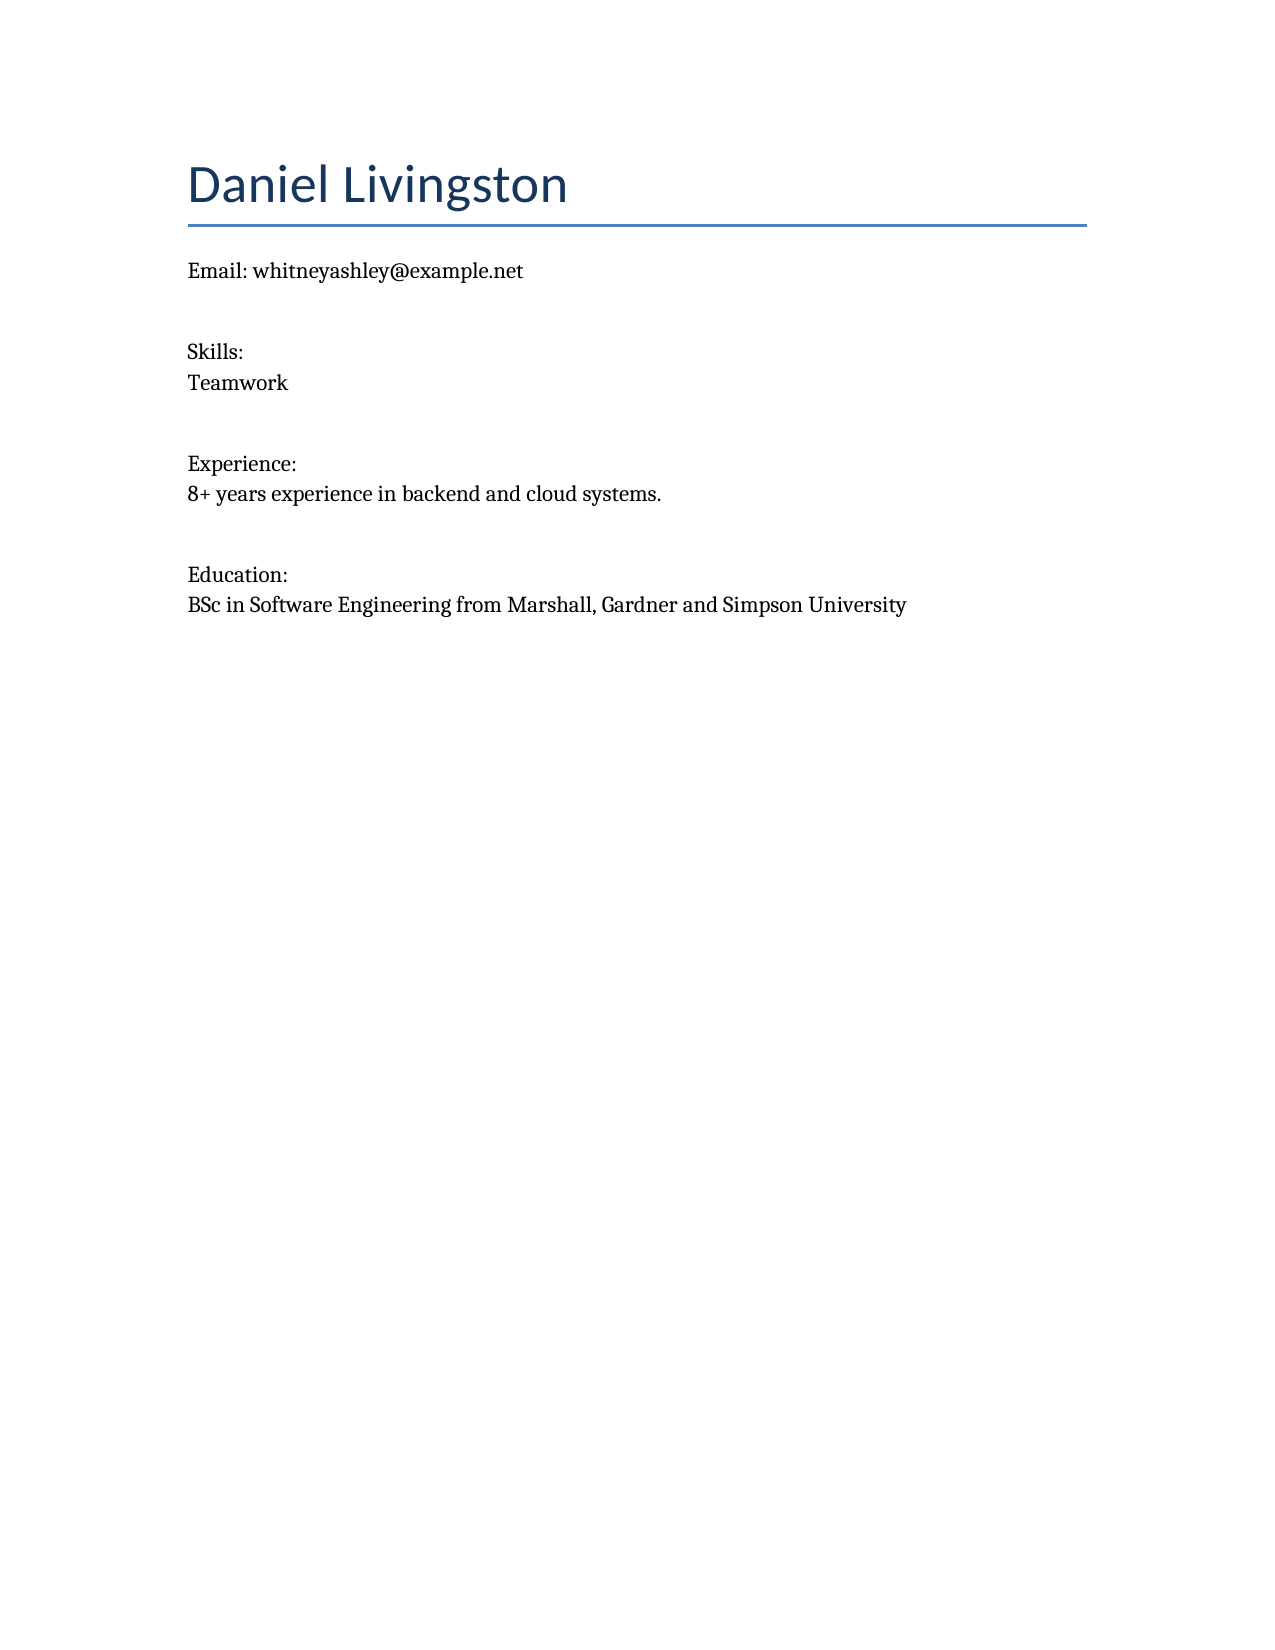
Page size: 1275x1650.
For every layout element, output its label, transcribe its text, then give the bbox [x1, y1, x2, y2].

title Daniel Livingston [187, 150, 1087, 227]
text Skills: Teamwork [187, 309, 1087, 396]
text Education: BSc in Software Engineering from Marshall, Gardner and Simpson University [187, 532, 1087, 618]
text Email: whitneyashley@example.net [187, 258, 1087, 284]
text Experience: 8+ years experience in backend and cloud systems. [187, 420, 1087, 507]
